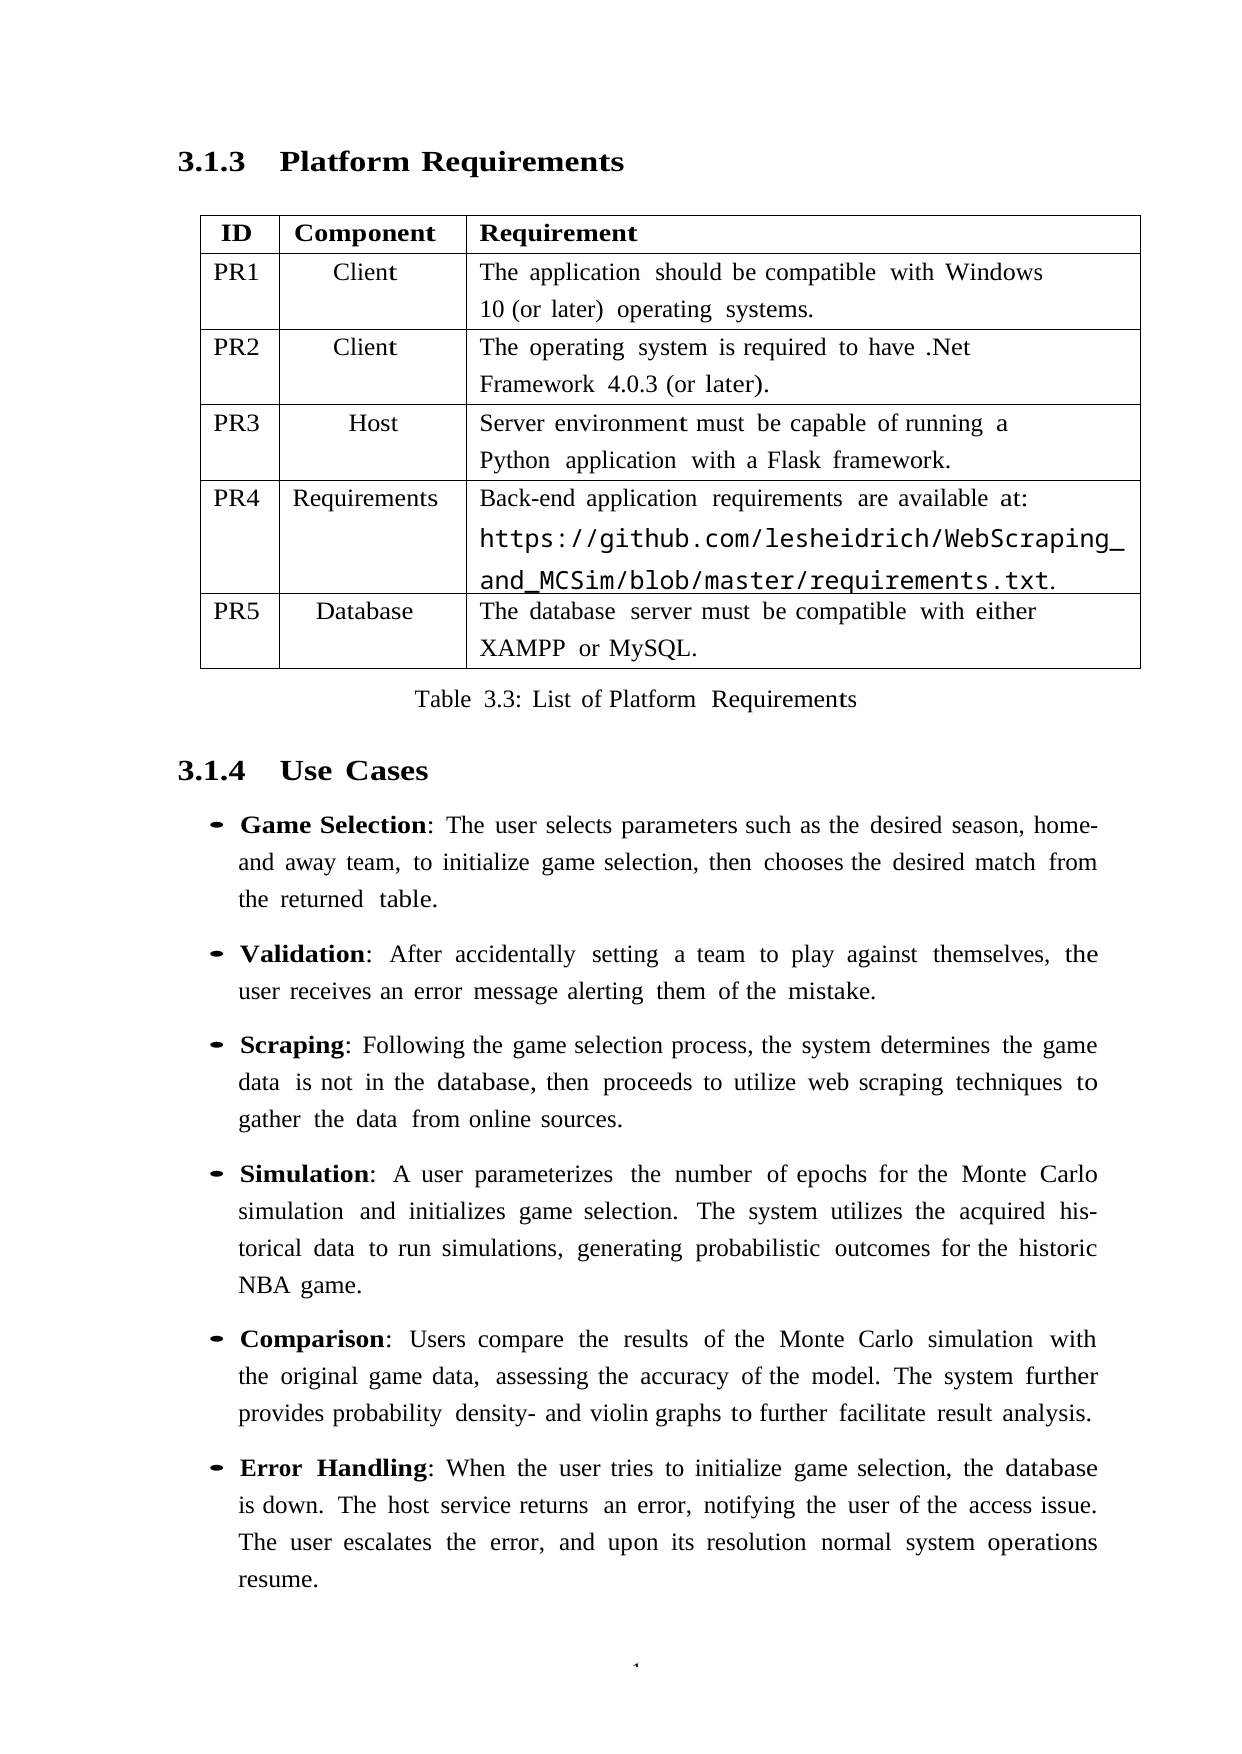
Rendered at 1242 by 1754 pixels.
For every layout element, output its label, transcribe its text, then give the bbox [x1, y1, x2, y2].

text Table 3.3: List of Platform Requirements [414, 684, 1106, 713]
table_cell Server environment must be capable of running a Python application with a Flask framework. [467, 405, 1140, 480]
table_cell PR5 [201, 594, 279, 668]
text • Simulation: A user parameterizes the number of epochs for the Monte Carlo simulation and initializes game selection. The system utilizes the acquired his- torical data to run simulations, generating probabilistic outcomes for the historic NBA game. [207, 1159, 1098, 1299]
text • Validation: After accidentally setting a team to play against themselves, the user receives an error message alerting them of the mistake. [207, 939, 1098, 1005]
table_cell Client [280, 254, 466, 329]
text 3.1.4 Use Cases [177, 753, 1106, 787]
table_cell Host [280, 405, 466, 480]
table_cell Client [280, 330, 466, 404]
text 3.1.3 Platform Requirements [177, 143, 1106, 177]
table_cell The database server must be compatible with either XAMPP or MySQL. [467, 594, 1140, 668]
table_header Requirement [467, 216, 1140, 253]
table_cell The operating system is required to have .Net Framework 4.0.3 (or later). [467, 330, 1140, 404]
table_cell PR3 [201, 405, 279, 480]
text • Error Handling: When the user tries to initialize game selection, the database is down. The host service returns an error, notifying the user of the access issue. The user escalates the error, and upon its resolution normal system operations resume. [207, 1453, 1098, 1593]
table_header ID [201, 216, 279, 253]
text • Game Selection: The user selects parameters such as the desired season, home- and away team, to initialize game selection, then chooses the desired match from the returned table. [207, 810, 1098, 913]
table_cell PR4 [201, 481, 279, 593]
table_cell The application should be compatible with Windows 10 (or later) operating systems. [467, 254, 1140, 329]
text • Comparison: Users compare the results of the Monte Carlo simulation with the original game data, assessing the accuracy of the model. The system further provides probability density- and violin graphs to further facilitate result analysis. [207, 1324, 1098, 1427]
table_header Component [280, 216, 466, 253]
table_cell PR1 [201, 254, 279, 329]
table_cell PR2 [201, 330, 279, 404]
table_cell Database [280, 594, 466, 668]
table_cell Back-end application requirements are available at: https://github.com/lesheidrich/WebScraping_ and_MCSim/blob/master/requirements.txt. [467, 481, 1140, 593]
table_cell Requirements [280, 481, 466, 593]
text • Scraping: Following the game selection process, the system determines the game data is not in the database, then proceeds to utilize web scraping techniques to gather the data from online sources. [207, 1030, 1098, 1133]
